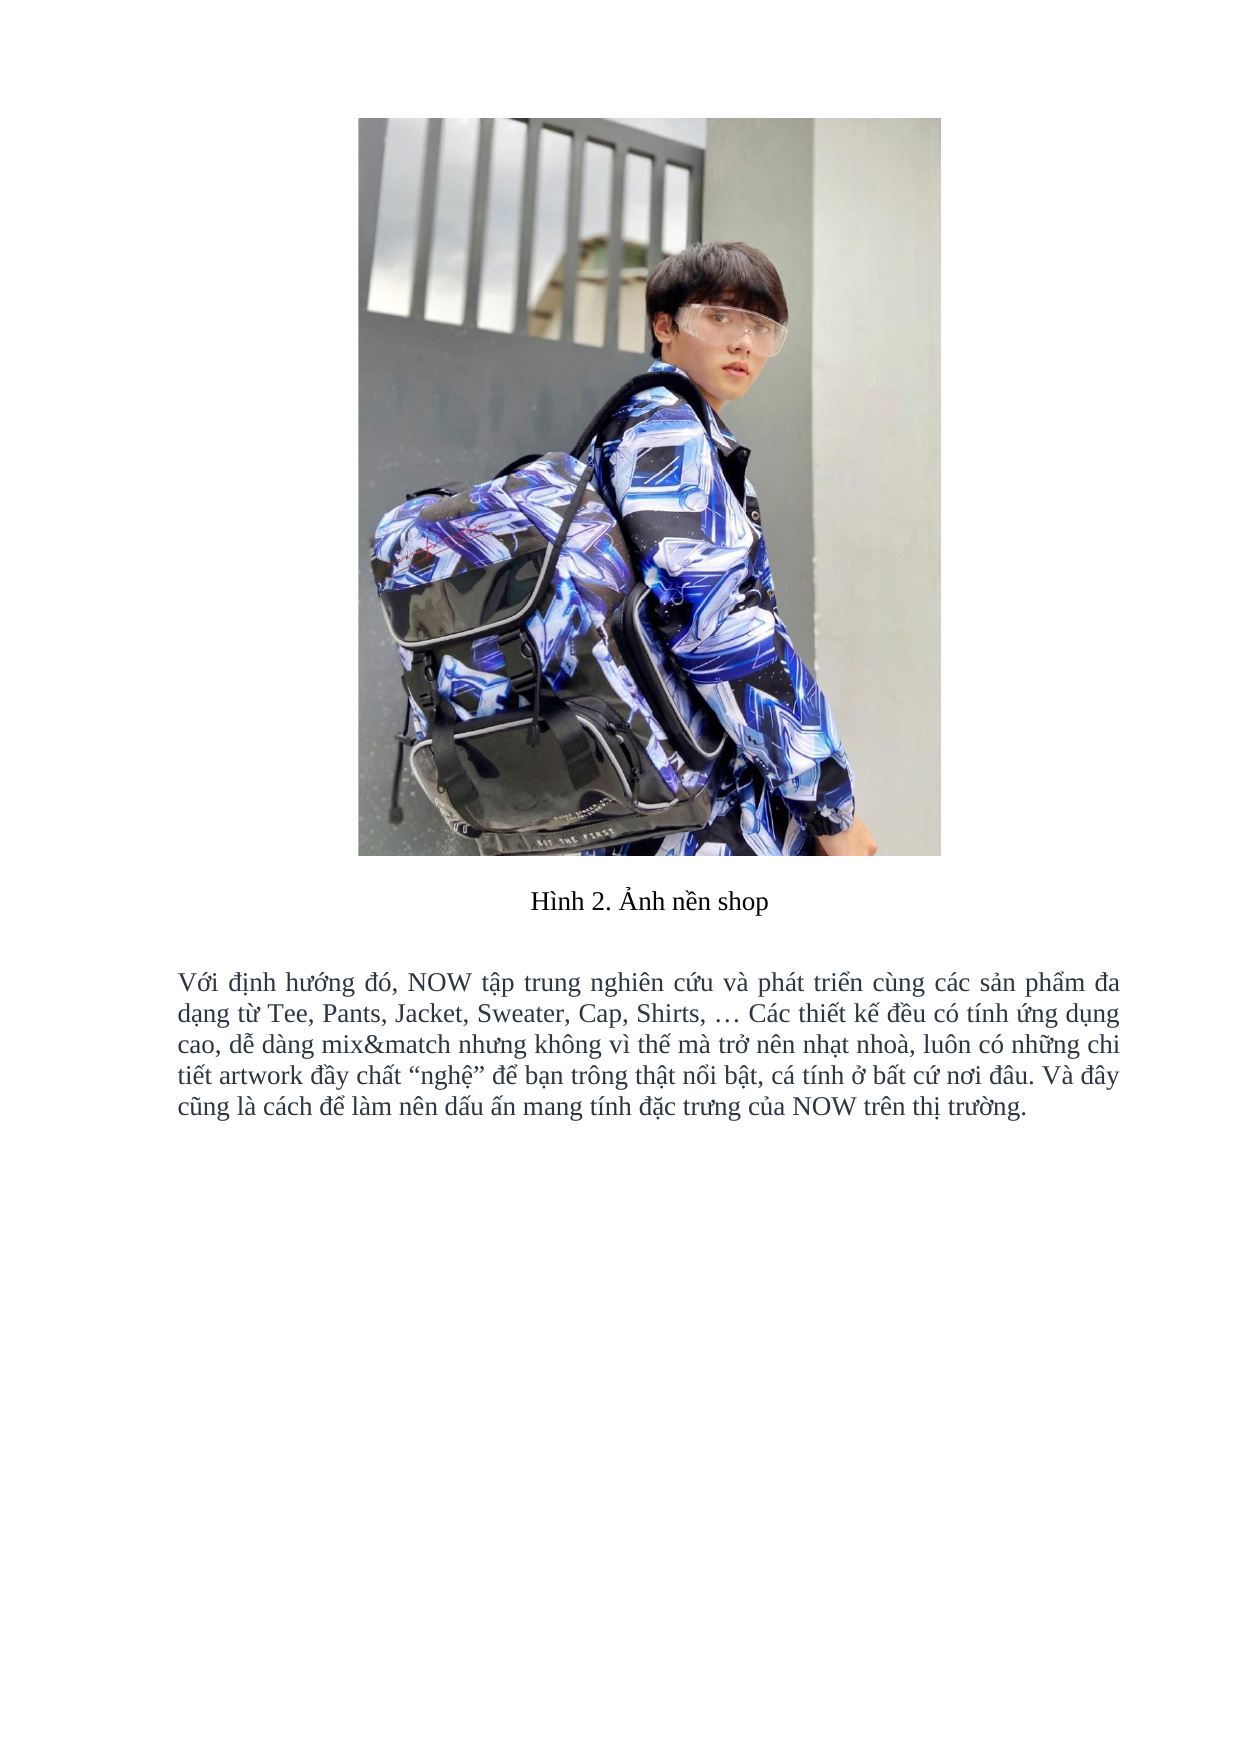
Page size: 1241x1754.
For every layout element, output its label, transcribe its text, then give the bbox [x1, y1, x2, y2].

text Với định hướng đó, NOW tập trung nghiên cứu và phát triển cùng các sản phẩm đa dạng từ Tee, Pants, Jacket, Sweater, Cap, Shirts, … Các thiết kế đều có tính ứng dụng cao, dễ dàng mix&match nhưng không vì thế mà trở nên nhạt nhoà, luôn có những chi tiết artwork đầy chất “nghệ” để bạn trông thật nổi bật, cá tính ở bất cứ nơi đâu. Và đây cũng là cách để làm nên dấu ấn mang tính đặc trưng của NOW trên thị trường. [177, 966, 1122, 1122]
picture [358, 118, 941, 856]
text Hình 2. Ảnh nền shop [177, 885, 1122, 916]
